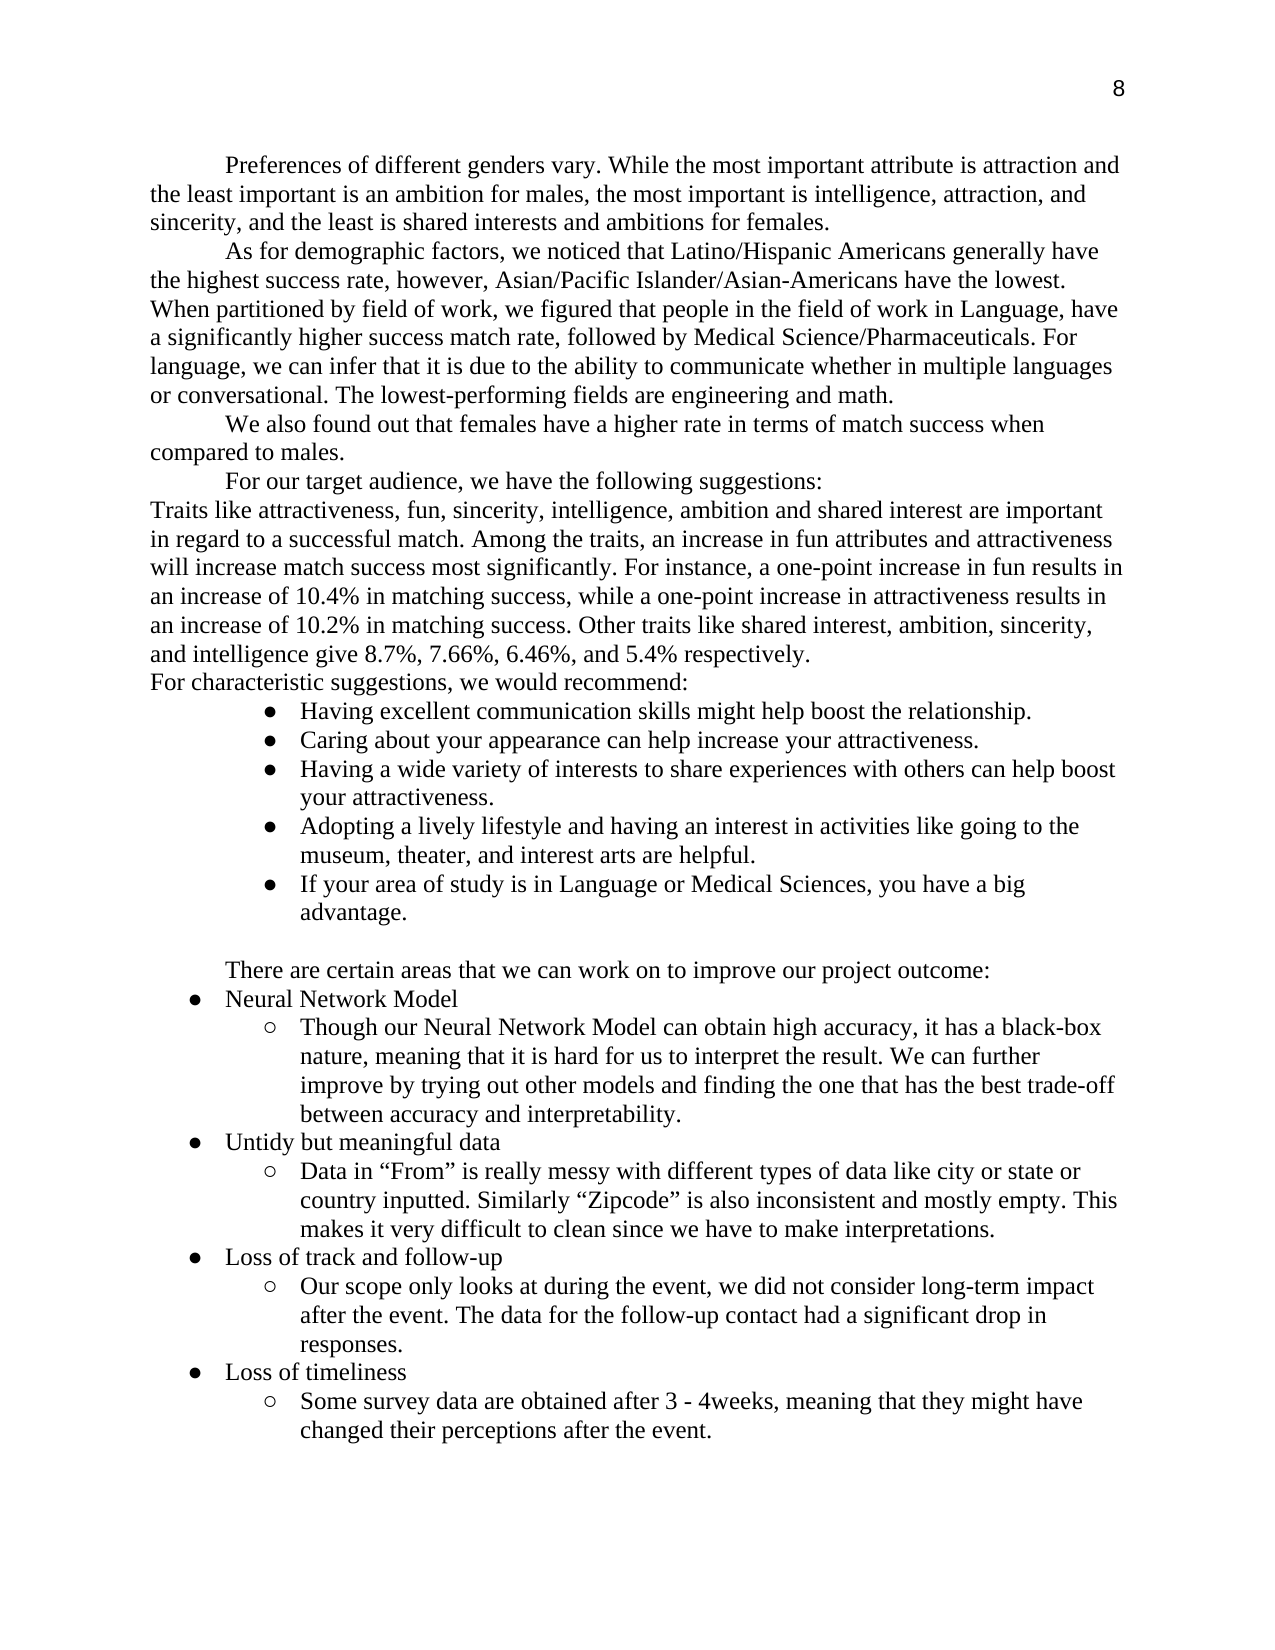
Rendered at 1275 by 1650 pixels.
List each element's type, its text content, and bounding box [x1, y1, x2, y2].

list Data in “From” is really messy with different types of data like city or state or country inputted. Similarly “Zipcode” is also inconsistent and mostly empty. This makes it very difficult to clean since we have to make interpretations. [262, 1156, 1125, 1242]
list Though our Neural Network Model can obtain high accuracy, it has a black-box nature, meaning that it is hard for us to interpret the result. We can further improve by trying out other models and finding the one that has the best trade-off between accuracy and interpretability. [262, 1012, 1125, 1127]
text Preferences of different genders vary. While the most important attribute is attraction and the least important is an ambition for males, the most important is intelligence, attraction, and sincerity, and the least is shared interests and ambitions for females. [150, 150, 1125, 236]
list Our scope only looks at during the event, we did not consider long-term impact after the event. The data for the follow-up contact had a significant drop in responses. [262, 1271, 1125, 1357]
list Having a wide variety of interests to share experiences with others can help boost your attractiveness. [262, 754, 1125, 811]
text There are certain areas that we can work on to improve our project outcome: [225, 955, 1125, 984]
text Traits like attractiveness, fun, sincerity, intelligence, ambition and shared interest are important in regard to a successful match. Among the traits, an increase in fun attributes and attractiveness will increase match success most significantly. For instance, a one-point increase in fun results in an increase of 10.4% in matching success, while a one-point increase in attractiveness results in an increase of 10.2% in matching success. Other traits like shared interest, ambition, sincerity, and intelligence give 8.7%, 7.66%, 6.46%, and 5.4% respectively. [150, 495, 1125, 667]
list If your area of study is in Language or Medical Sciences, you have a big advantage. [262, 869, 1125, 926]
list Adopting a lively lifestyle and having an interest in activities like going to the museum, theater, and interest arts are helpful. [262, 811, 1125, 869]
list Some survey data are obtained after 3 - 4weeks, meaning that they might have changed their perceptions after the event. [262, 1386, 1125, 1444]
list Loss of timeliness [187, 1357, 1125, 1386]
list Having excellent communication skills might help boost the relationship. [262, 696, 1125, 725]
text As for demographic factors, we noticed that Latino/Hispanic Americans generally have the highest success rate, however, Asian/Pacific Islander/Asian-Americans have the lowest. When partitioned by field of work, we figured that people in the field of work in Language, have a significantly higher success match rate, followed by Medical Science/Pharmaceuticals. For language, we can infer that it is due to the ability to communicate whether in multiple languages or conversational. The lowest-performing fields are engineering and math. [150, 236, 1125, 409]
list Caring about your appearance can help increase your attractiveness. [262, 725, 1125, 754]
text We also found out that females have a higher rate in terms of match success when compared to males. [150, 409, 1125, 466]
list Untidy but meaningful data [187, 1127, 1125, 1156]
text For characteristic suggestions, we would recommend: [150, 667, 1125, 696]
list Neural Network Model [187, 984, 1125, 1012]
list Loss of track and follow-up [187, 1242, 1125, 1271]
text For our target audience, we have the following suggestions: [150, 466, 1125, 495]
